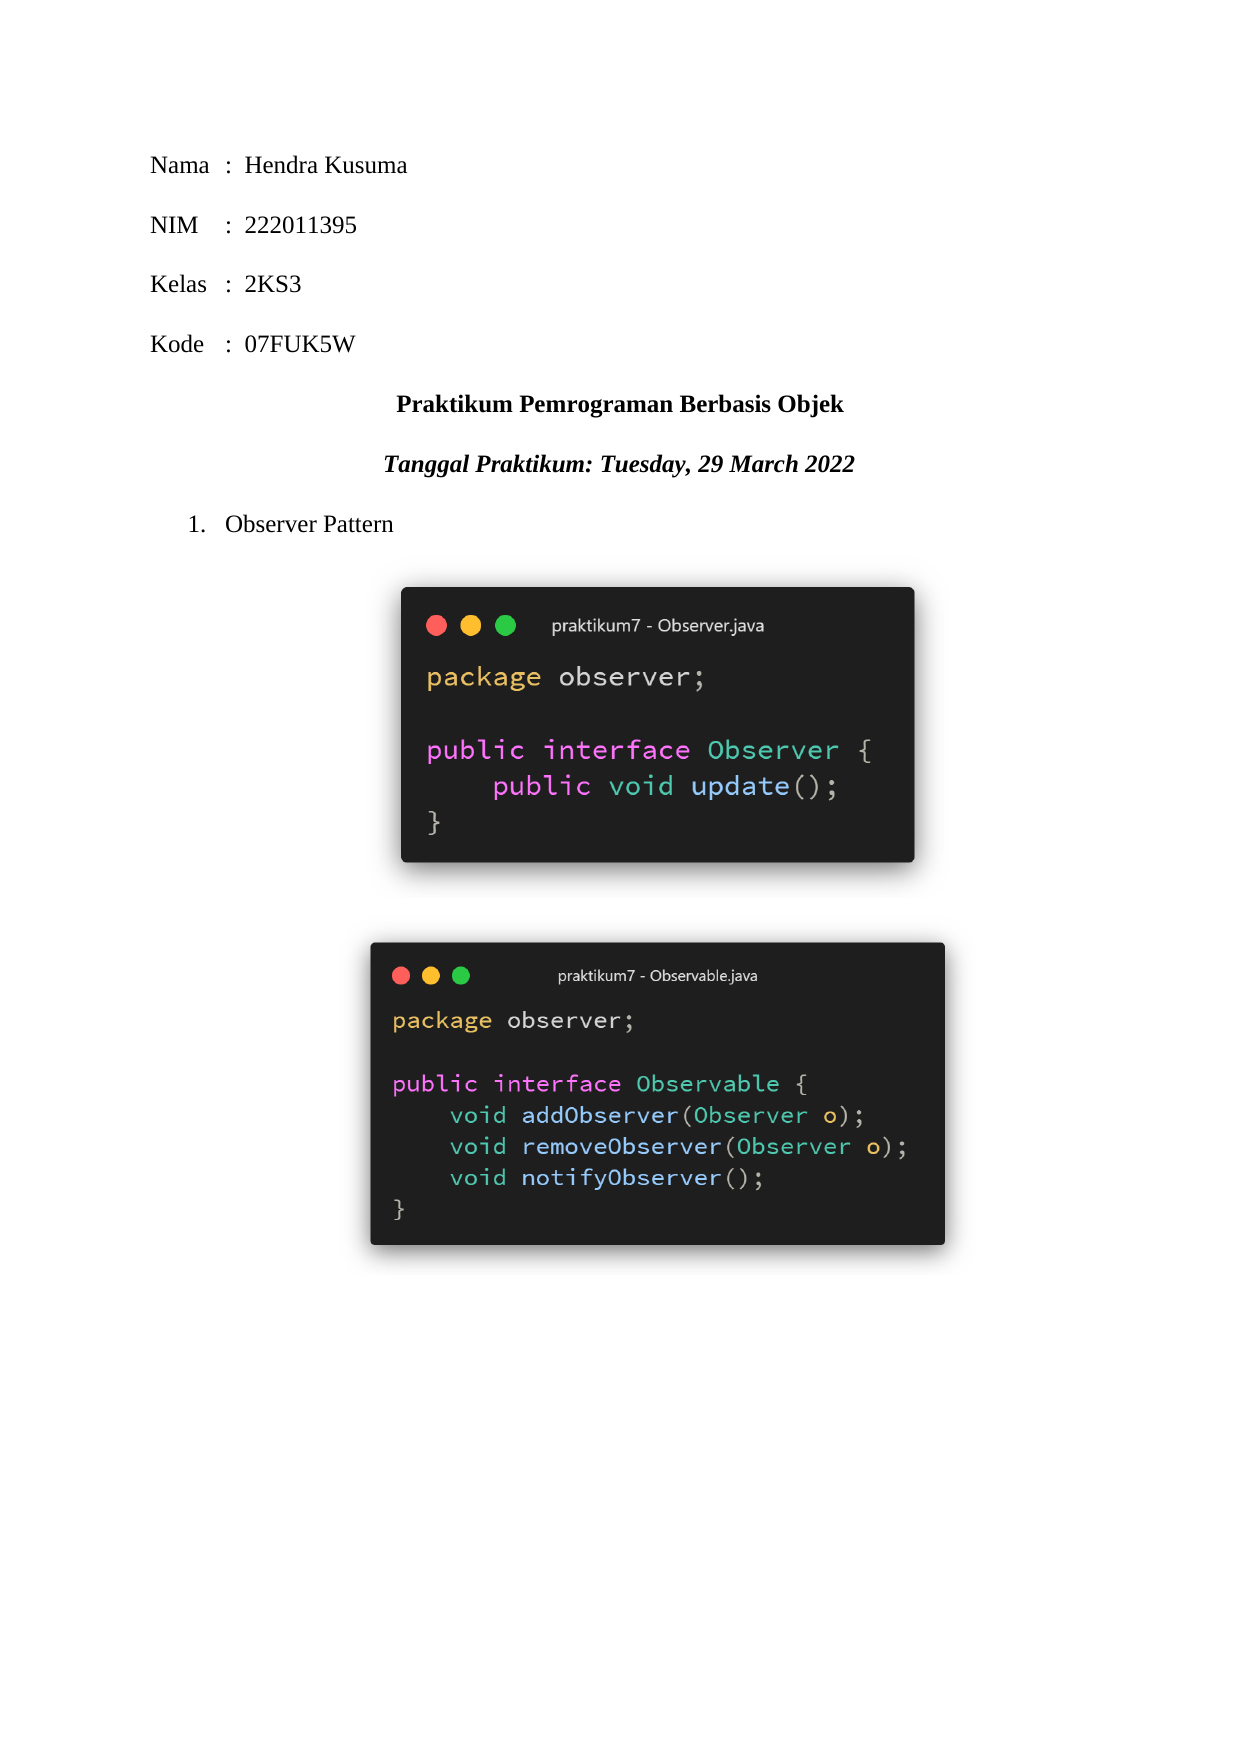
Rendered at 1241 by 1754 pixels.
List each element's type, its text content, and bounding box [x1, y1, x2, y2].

list Observer Pattern [187, 509, 1090, 537]
text Kode : 07FUK5W [150, 329, 1090, 358]
text Tanggal Praktikum: Tuesday, 29 March 2022 [150, 449, 1090, 478]
text Kelas : 2KS3 [150, 269, 1090, 298]
text Nama : Hendra Kusuma [150, 150, 1090, 179]
picture [339, 911, 976, 1275]
text Praktikum Pemrograman Berbasis Objek [150, 389, 1090, 418]
picture [365, 551, 950, 898]
text NIM : 222011395 [150, 210, 1090, 238]
